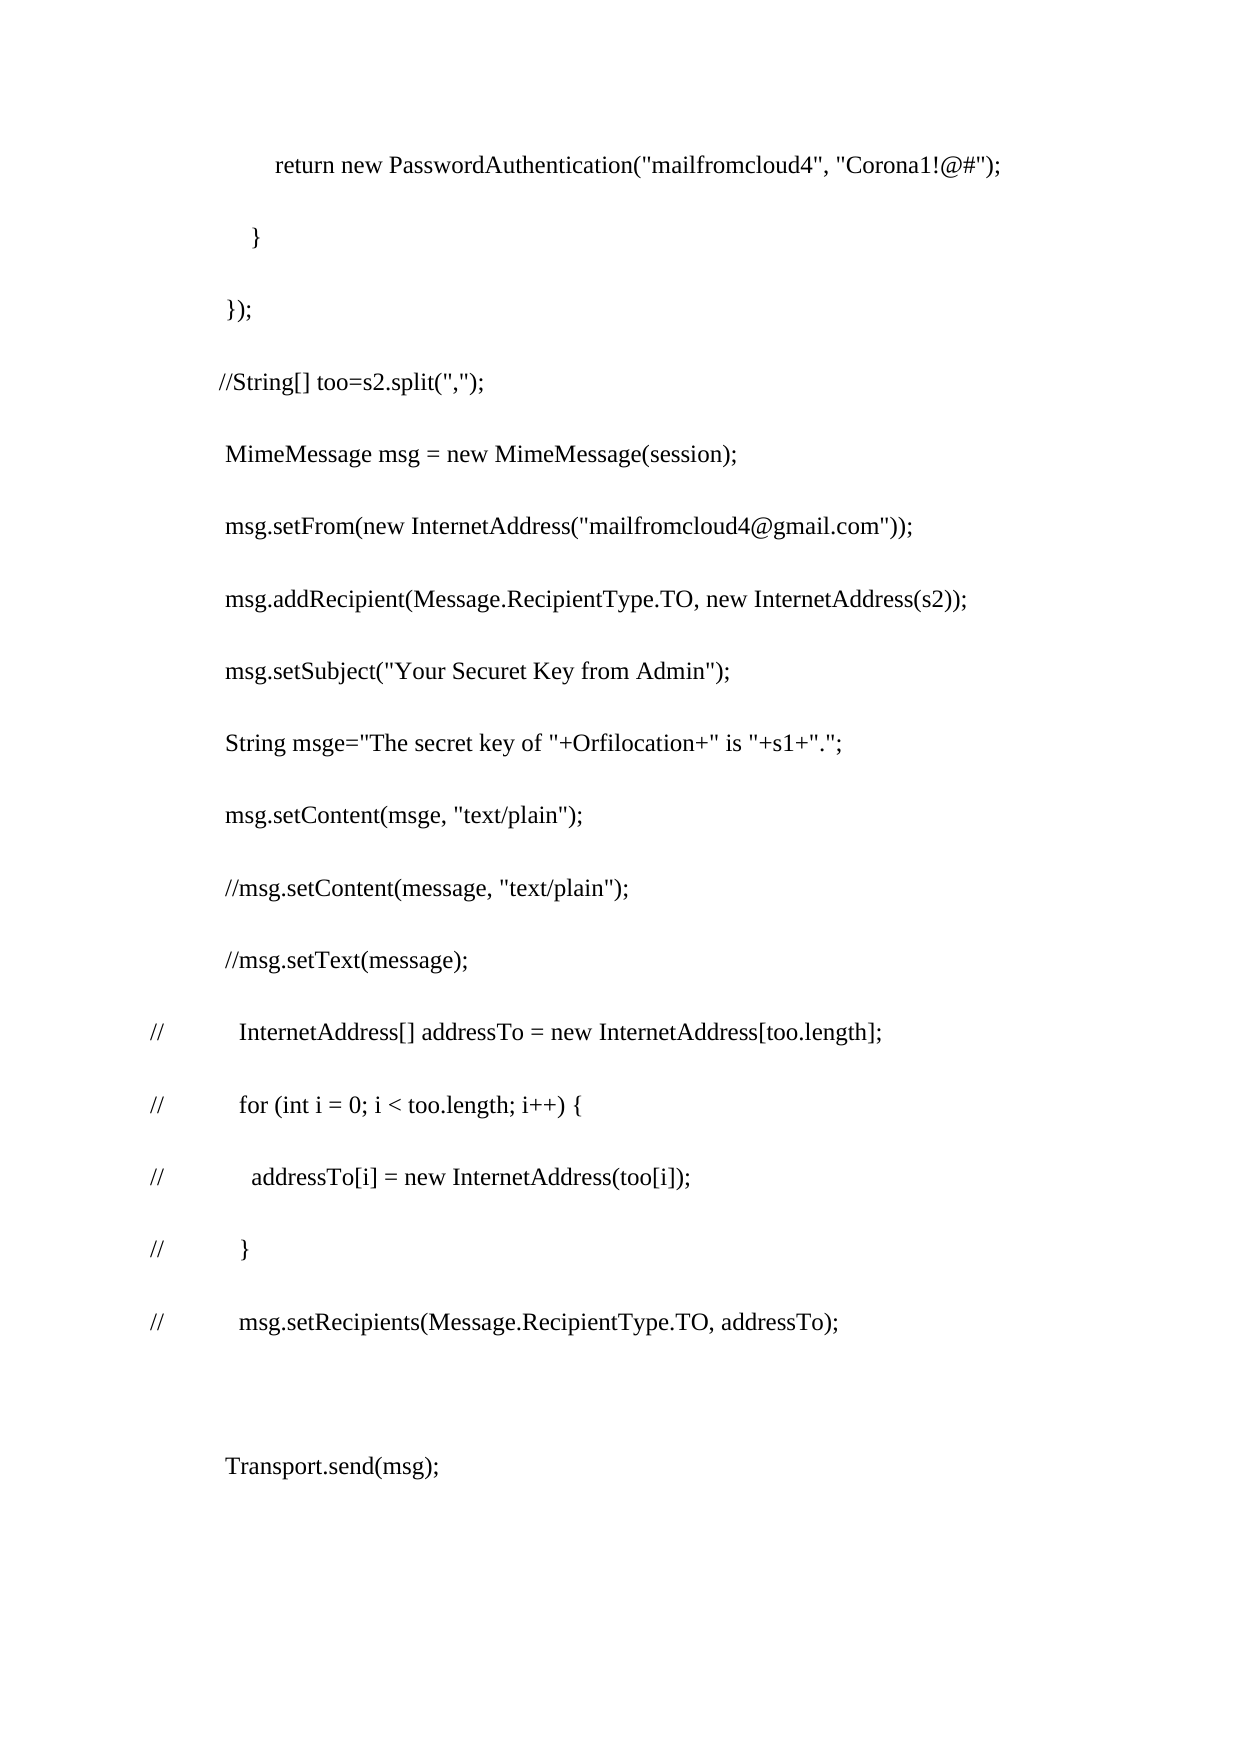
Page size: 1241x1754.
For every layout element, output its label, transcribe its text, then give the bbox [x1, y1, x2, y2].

text //String[] too=s2.split(","); [150, 367, 1106, 396]
text MimeMessage msg = new MimeMessage(session); [150, 439, 1106, 468]
text // } [150, 1234, 1106, 1263]
text msg.addRecipient(Message.RecipientType.TO, new InternetAddress(s2)); [150, 584, 1106, 612]
text // InternetAddress[] addressTo = new InternetAddress[too.length]; [150, 1017, 1106, 1046]
text msg.setFrom(new InternetAddress("mailfromcloud4@gmail.com")); [150, 511, 1106, 540]
text // msg.setRecipients(Message.RecipientType.TO, addressTo); [150, 1307, 1106, 1335]
text Transport.send(msg); [150, 1451, 1106, 1480]
text // addressTo[i] = new InternetAddress(too[i]); [150, 1162, 1106, 1191]
text msg.setContent(msge, "text/plain"); [150, 801, 1106, 829]
text String msge="The secret key of "+Orfilocation+" is "+s1+"."; [150, 728, 1106, 757]
text }); [150, 294, 1106, 323]
text //msg.setText(message); [150, 945, 1106, 974]
text msg.setSubject("Your Securet Key from Admin"); [150, 656, 1106, 685]
text return new PasswordAuthentication("mailfromcloud4", "Corona1!@#"); [150, 150, 1106, 179]
text // for (int i = 0; i < too.length; i++) { [150, 1090, 1106, 1118]
text } [150, 222, 1106, 251]
text //msg.setContent(message, "text/plain"); [150, 873, 1106, 902]
